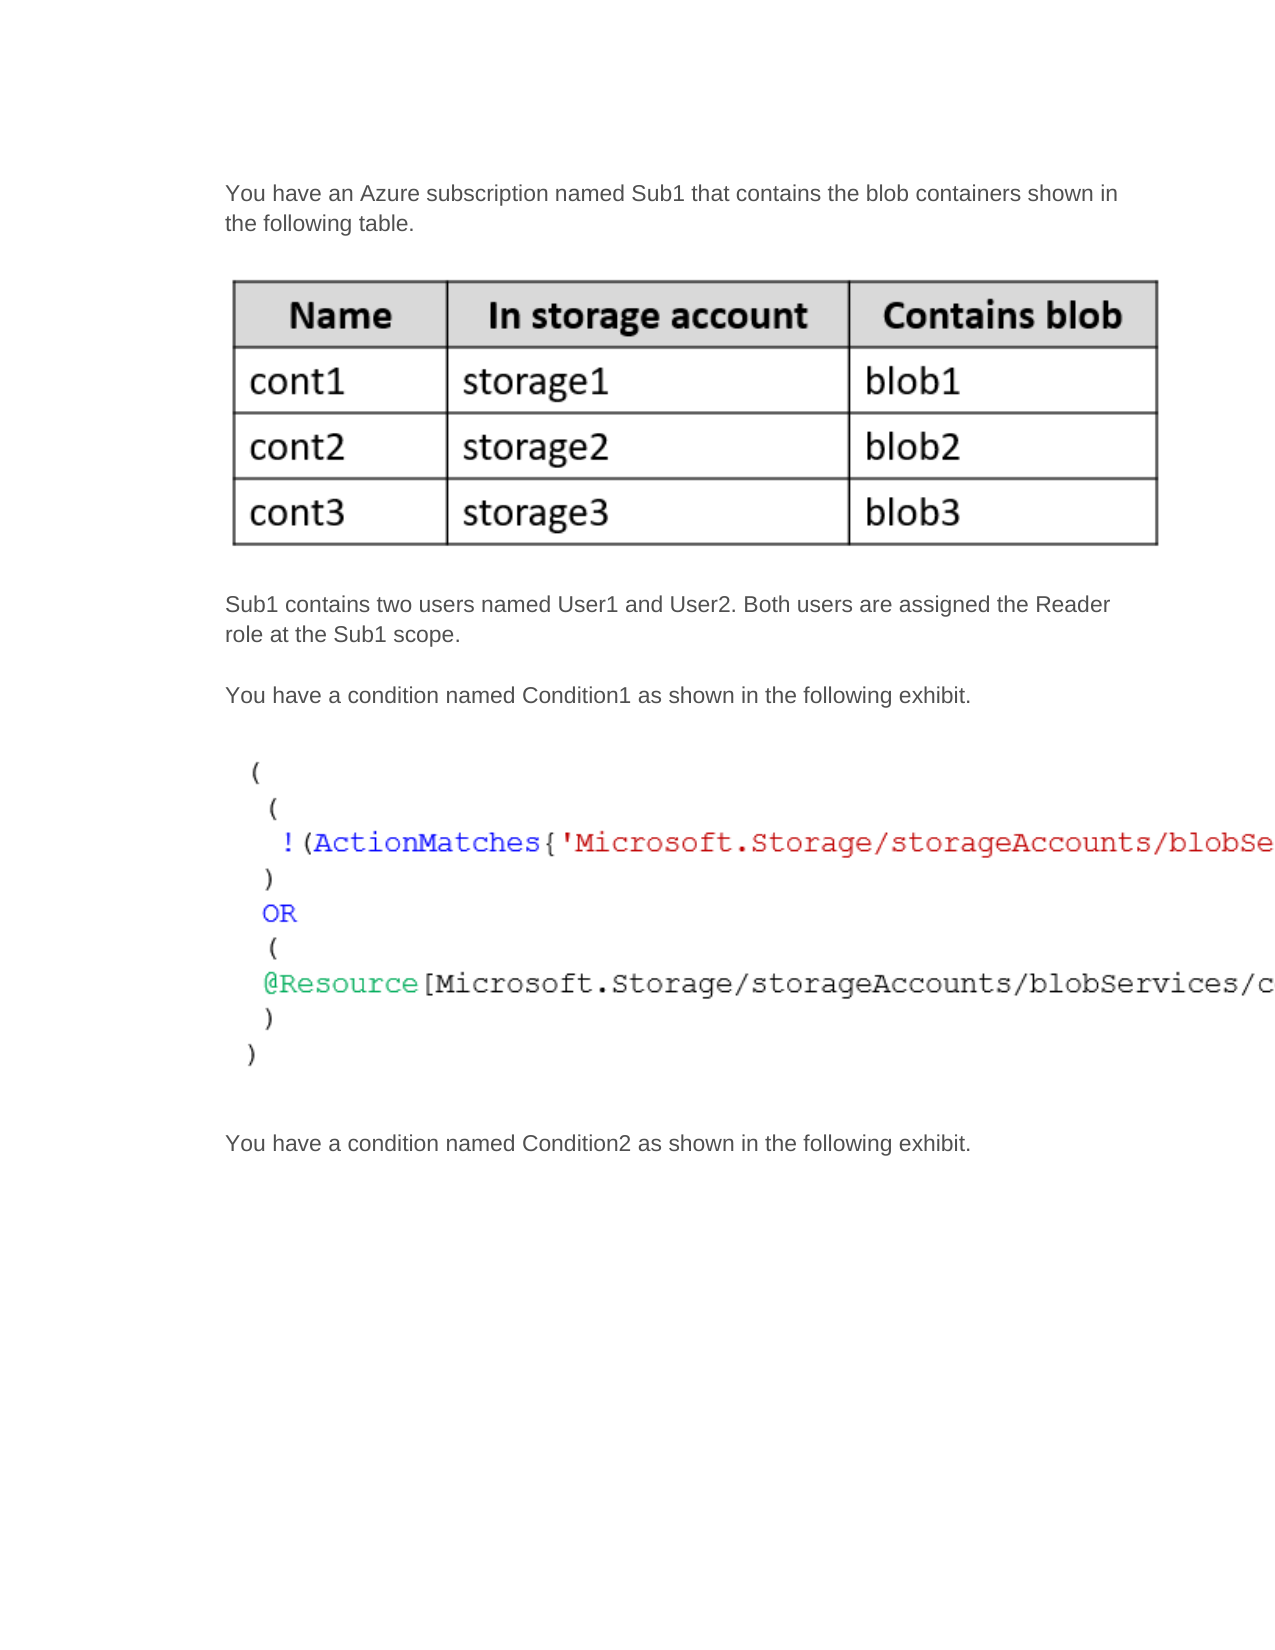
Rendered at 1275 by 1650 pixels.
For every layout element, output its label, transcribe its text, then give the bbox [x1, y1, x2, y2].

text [225, 150, 1125, 271]
picture [225, 271, 1168, 557]
picture [225, 742, 1275, 1096]
